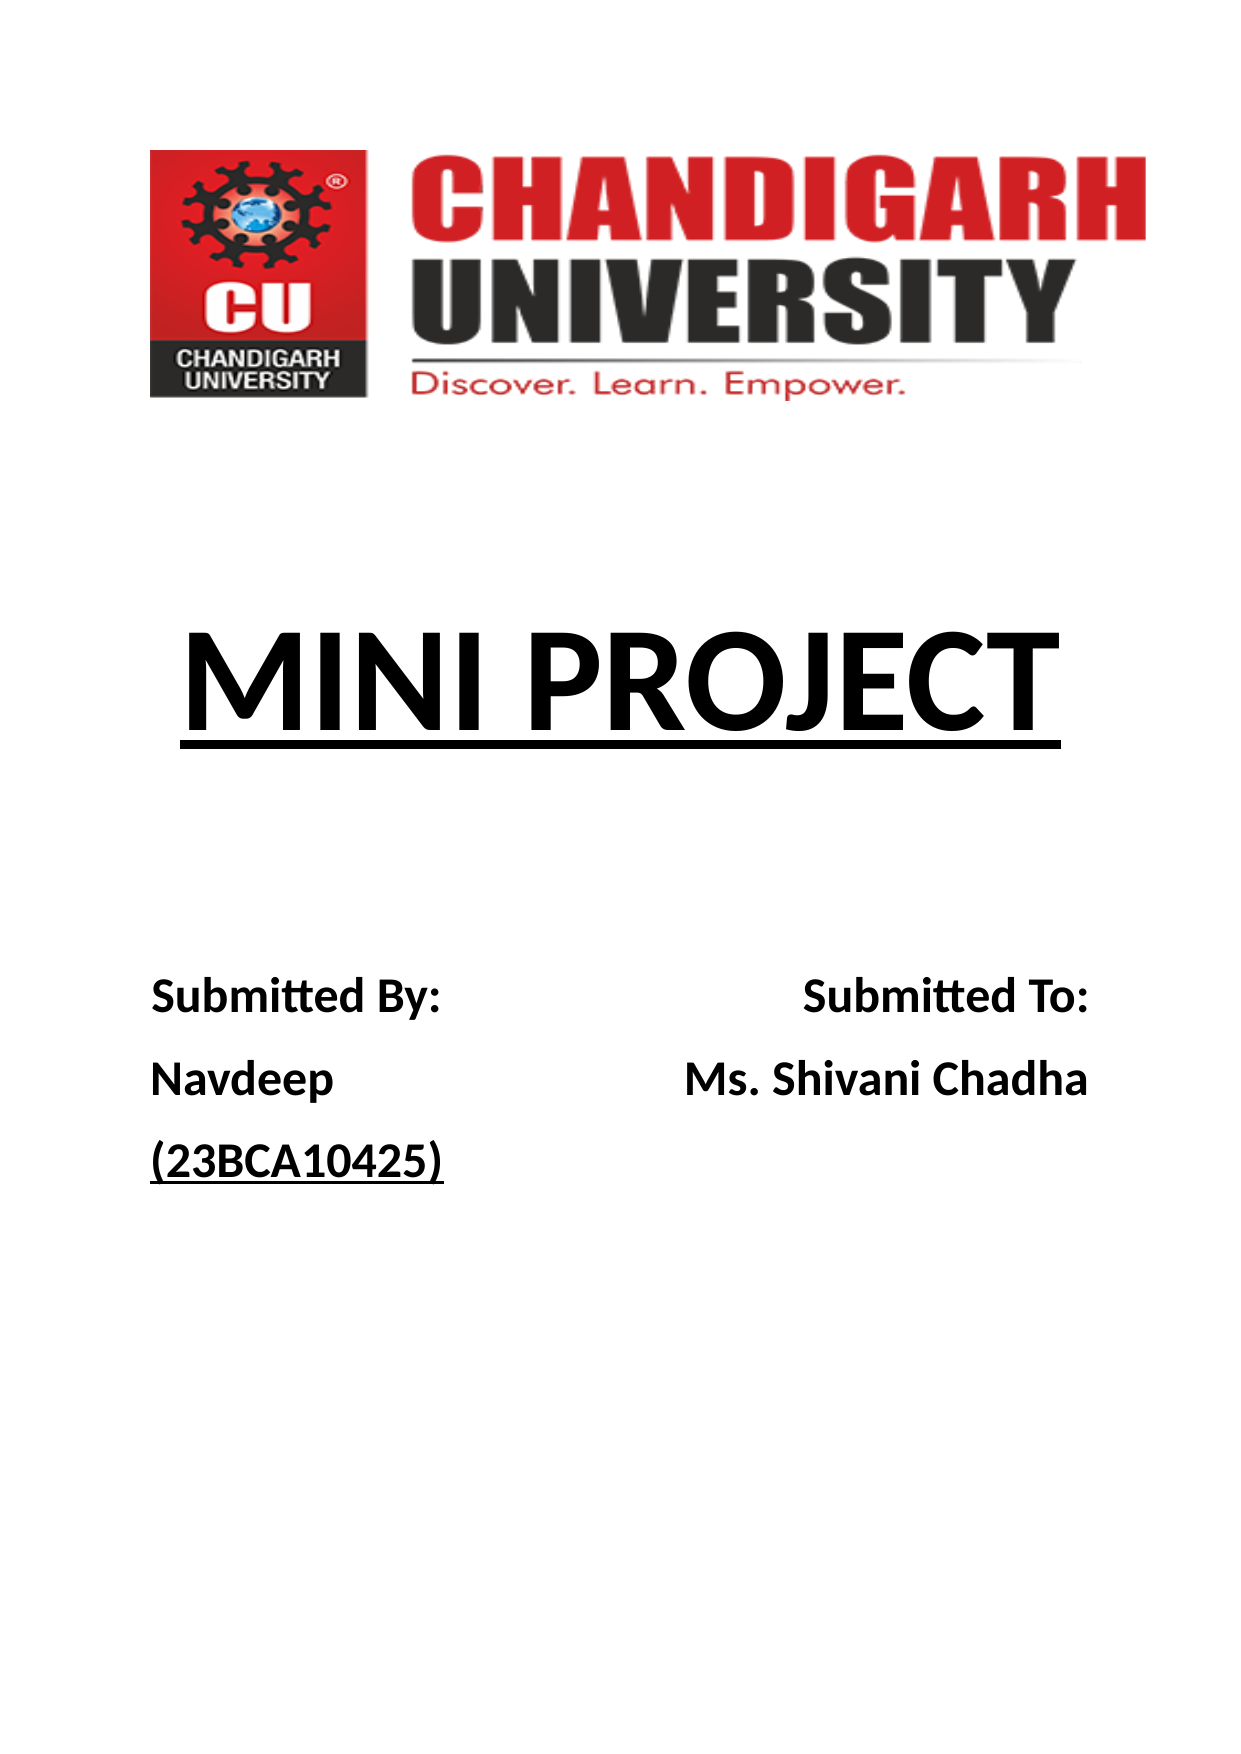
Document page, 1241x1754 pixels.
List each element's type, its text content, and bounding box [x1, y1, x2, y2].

text (23BCA10425) [150, 1129, 1090, 1190]
text Submitted By: Submitted To: [150, 964, 1090, 1025]
picture [150, 150, 1146, 401]
text Navdeep Ms. Shivani Chadha [150, 1046, 1090, 1107]
text MINI PROJECT [150, 584, 1090, 768]
